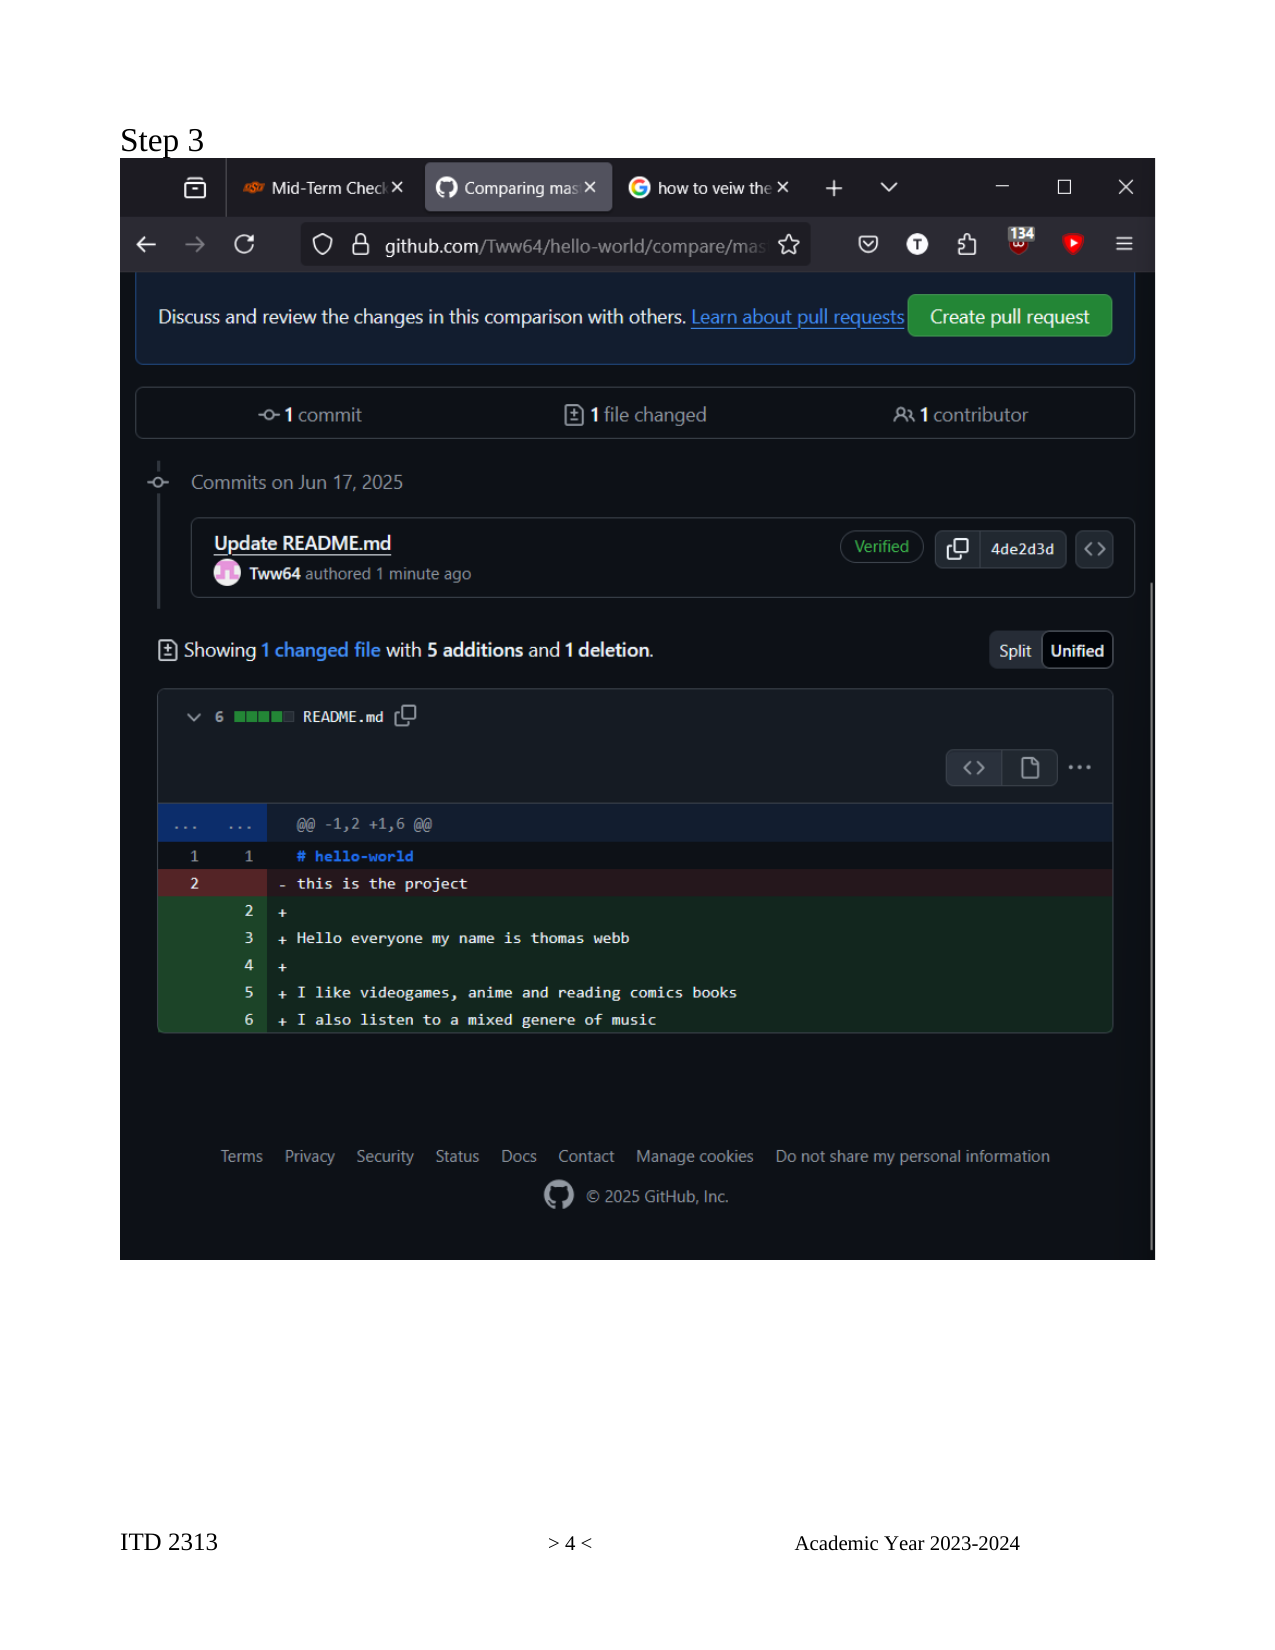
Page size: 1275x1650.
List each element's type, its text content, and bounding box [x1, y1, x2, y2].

picture [120, 158, 1155, 1260]
text Step 3 [120, 120, 1155, 158]
